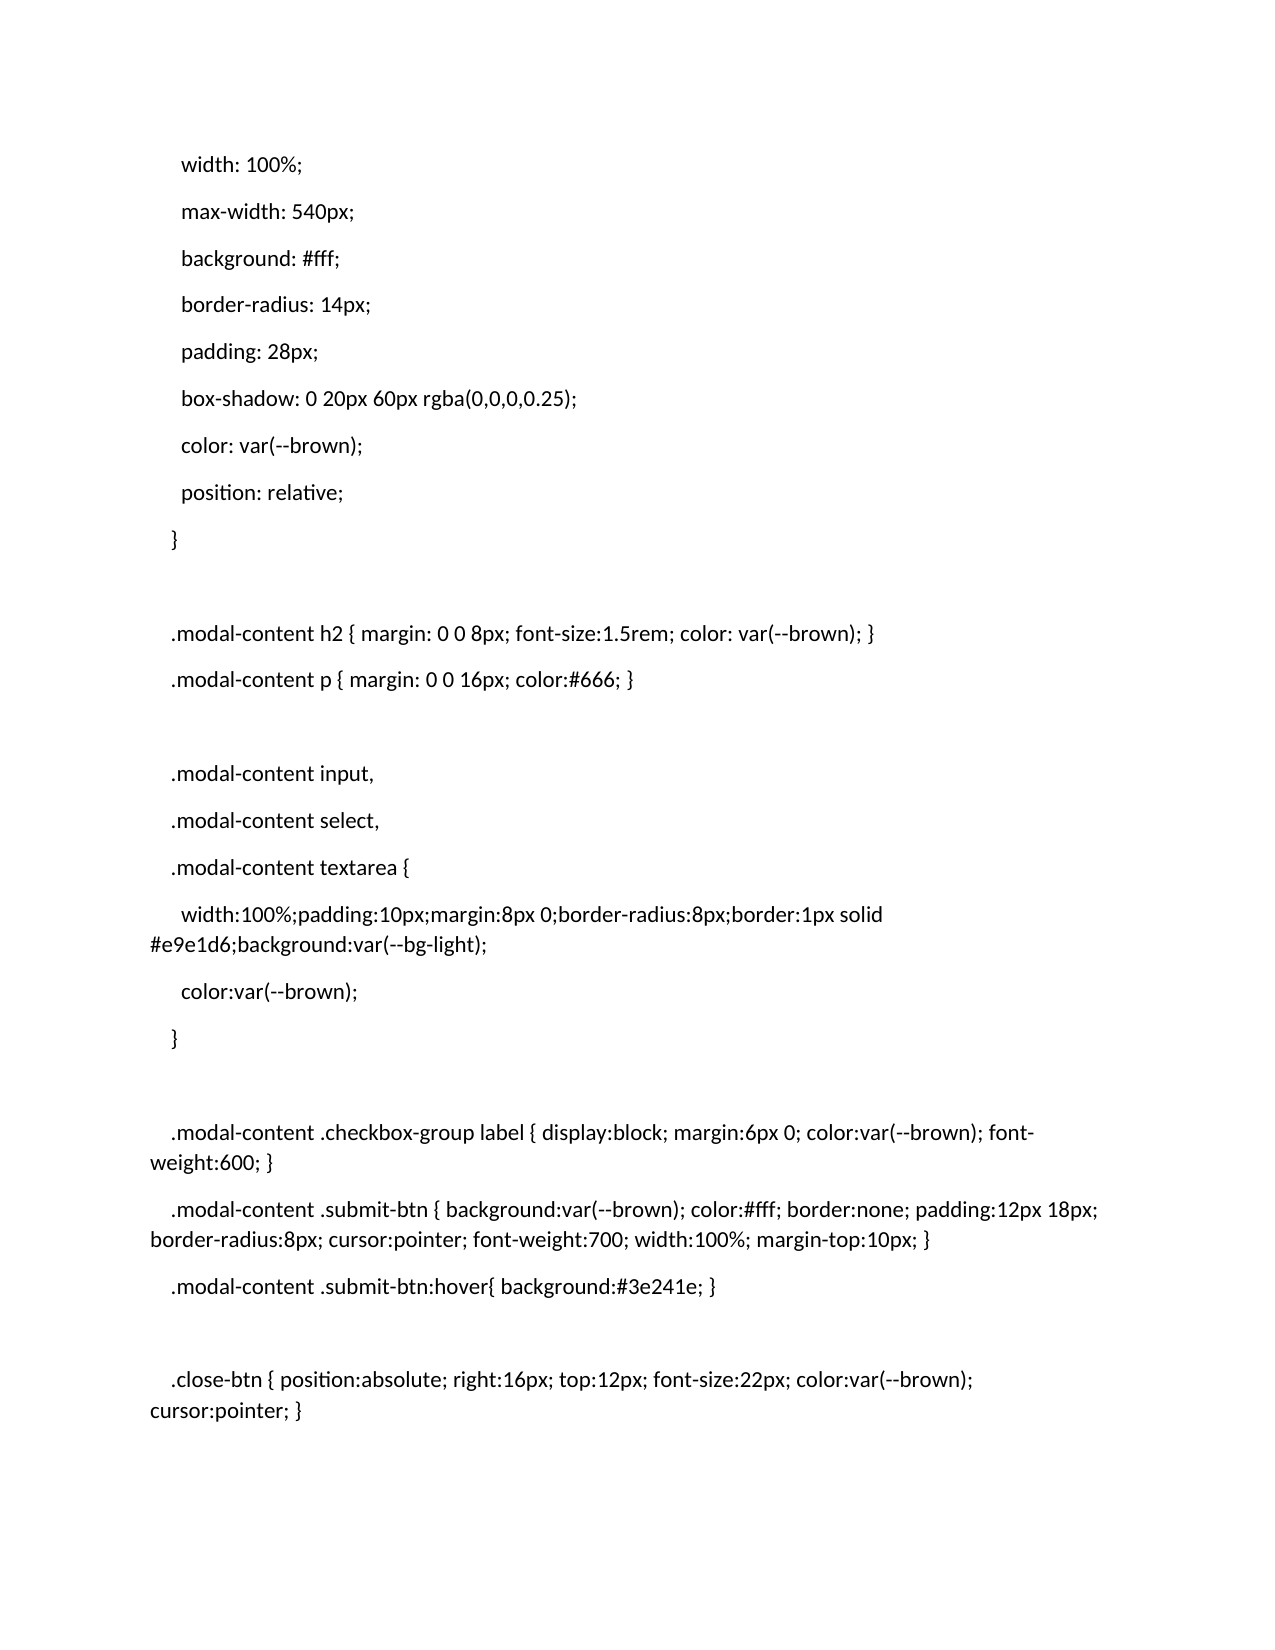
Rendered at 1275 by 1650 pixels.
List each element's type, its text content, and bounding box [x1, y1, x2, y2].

text .modal-content .submit-btn { background:var(--brown); color:#fff; border:none; padding:12px 18px; border-radius:8px; cursor:pointer; font-weight:700; width:100%; margin-top:10px; } [150, 1195, 1125, 1253]
text .modal-content .checkbox-group label { display:block; margin:6px 0; color:var(--brown); font-weight:600; } [150, 1118, 1125, 1176]
text max-width: 540px; [150, 197, 1125, 225]
text background: #fff; [150, 244, 1125, 272]
text width:100%;padding:10px;margin:8px 0;border-radius:8px;border:1px solid #e9e1d6;background:var(--bg-light); [150, 900, 1125, 958]
text .modal-content textarea { [150, 853, 1125, 881]
text .modal-content p { margin: 0 0 16px; color:#666; } [150, 666, 1125, 694]
text width: 100%; [150, 150, 1125, 178]
text border-radius: 14px; [150, 291, 1125, 319]
text .close-btn { position:absolute; right:16px; top:12px; font-size:22px; color:var(--brown); cursor:pointer; } [150, 1366, 1125, 1424]
text } [150, 525, 1125, 553]
text } [150, 1024, 1125, 1052]
text .modal-content .submit-btn:hover{ background:#3e241e; } [150, 1272, 1125, 1300]
text color:var(--brown); [150, 977, 1125, 1005]
text padding: 28px; [150, 337, 1125, 366]
text position: relative; [150, 478, 1125, 506]
text .modal-content h2 { margin: 0 0 8px; font-size:1.5rem; color: var(--brown); } [150, 619, 1125, 647]
text color: var(--brown); [150, 431, 1125, 459]
text .modal-content select, [150, 806, 1125, 834]
text box-shadow: 0 20px 60px rgba(0,0,0,0.25); [150, 384, 1125, 412]
text .modal-content input, [150, 759, 1125, 787]
